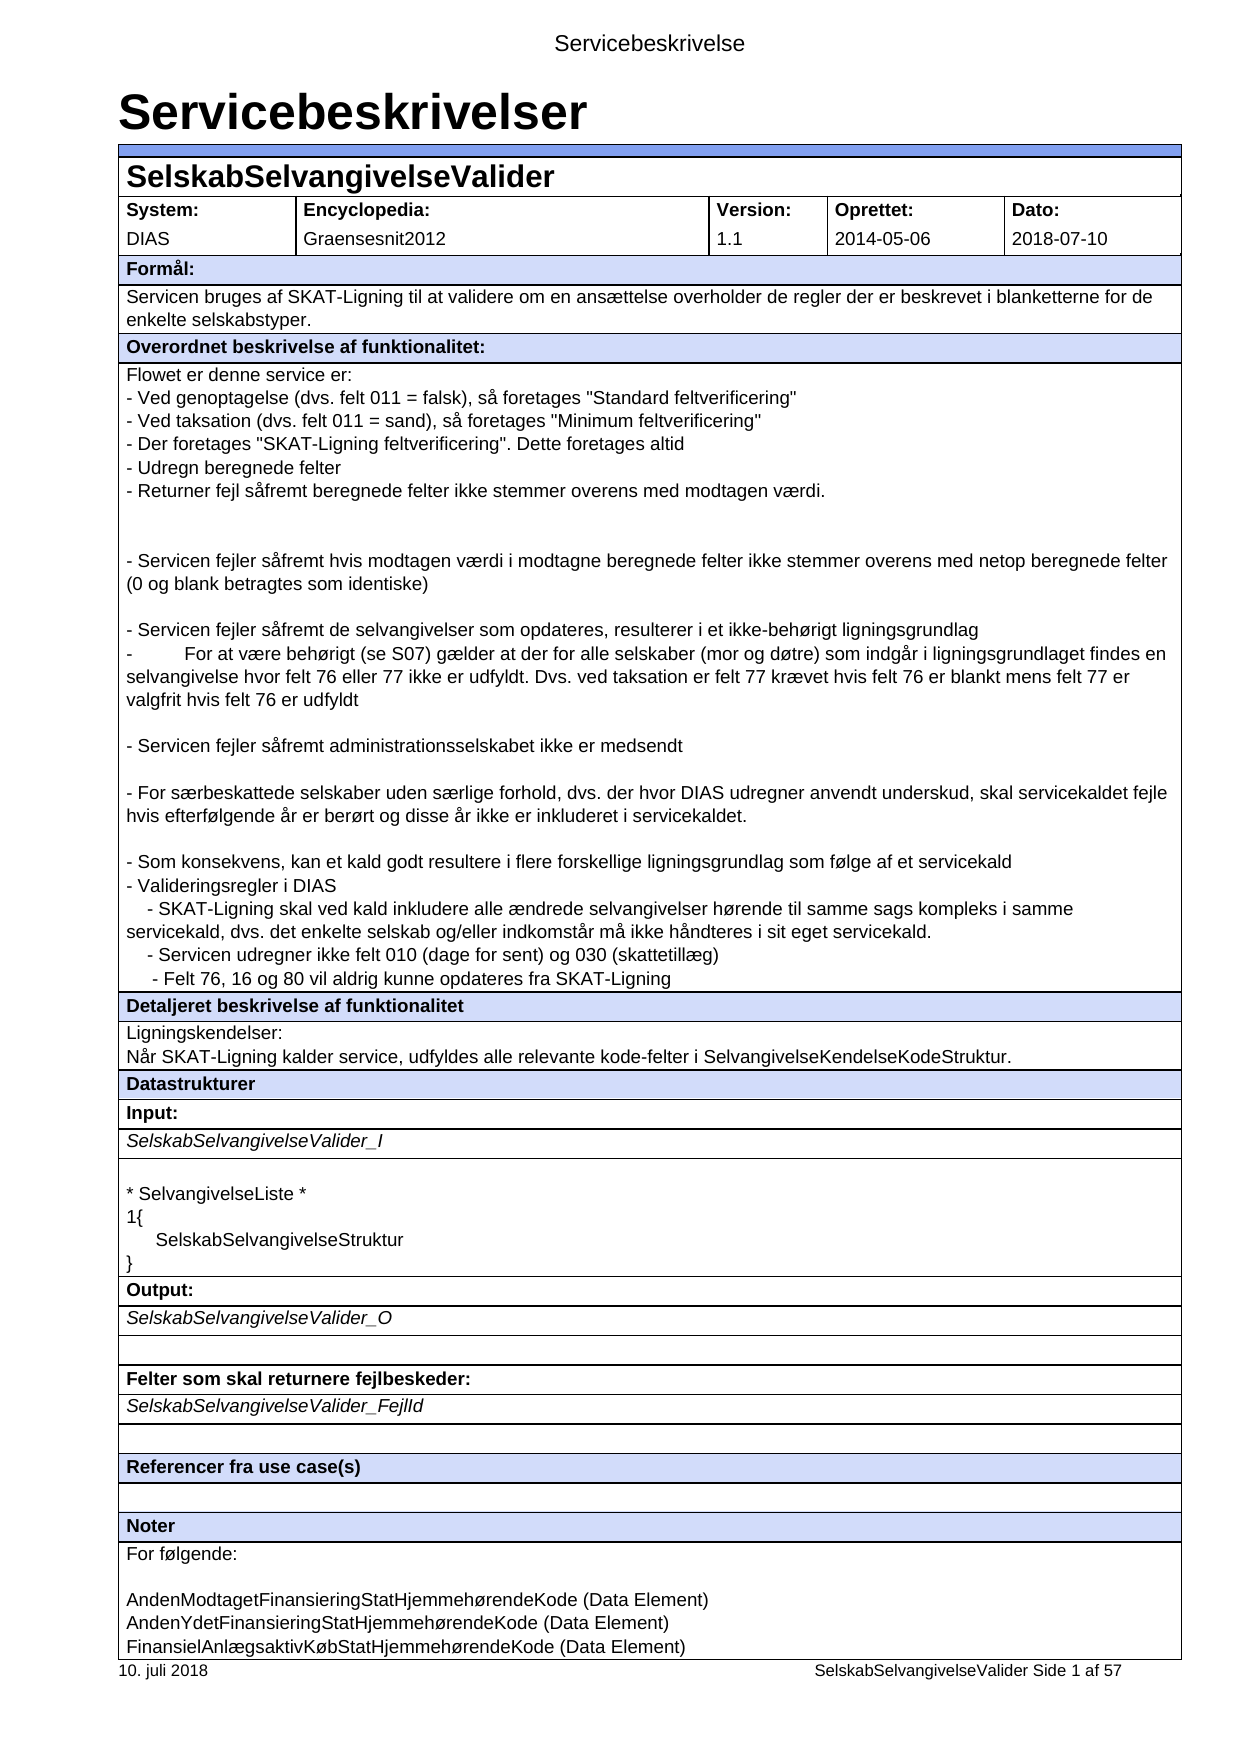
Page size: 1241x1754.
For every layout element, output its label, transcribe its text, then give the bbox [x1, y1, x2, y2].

table_cell Encyclopedia: [297, 197, 708, 225]
table_cell [119, 1336, 1181, 1364]
table_cell 1.1 [710, 225, 827, 254]
table_cell Ligningskendelser: Når SKAT-Ligning kalder service, udfyldes alle relevante kode-felter i SelvangivelseKendelseKodeStruktur. [119, 1022, 1181, 1069]
table_cell Flowet er denne service er: - Ved genoptagelse (dvs. felt 011 = falsk), så foretages "Standard feltverificering" - Ved taksation (dvs. felt 011 = sand), så foretages "Minimum feltverificering" - Der foretages "SKAT-Ligning feltverificering". Dette foretages altid - Udregn beregnede felter - Returner fejl såfremt beregnede felter ikke stemmer overens med modtagen værdi. - Servicen fejler såfremt hvis modtagen værdi i modtagne beregnede felter ikke stemmer overens med netop beregnede felter (0 og blank betragtes som identiske) - Servicen fejler såfremt de selvangivelser som opdateres, resulterer i et ikke-behørigt ligningsgrundlag - For at være behørigt (se S07) gælder at der for alle selskaber (mor og døtre) som indgår i ligningsgrundlaget findes en selvangivelse hvor felt 76 eller 77 ikke er udfyldt. Dvs. ved taksation er felt 77 krævet hvis felt 76 er blankt mens felt 77 er valgfrit hvis felt 76 er udfyldt - Servicen fejler såfremt administrationsselskabet ikke er medsendt - For særbeskattede selskaber uden særlige forhold, dvs. der hvor DIAS udregner anvendt underskud, skal servicekaldet fejle hvis efterfølgende år er berørt og disse år ikke er inkluderet i servicekaldet. - Som konsekvens, kan et kald godt resultere i flere forskellige ligningsgrundlag som følge af et servicekald - Valideringsregler i DIAS - SKAT-Ligning skal ved kald inkludere alle ændrede selvangivelser hørende til samme sags kompleks i samme servicekald, dvs. det enkelte selskab og/eller indkomstår må ikke håndteres i sit eget servicekald. - Servicen udregner ikke felt 010 (dage for sent) og 030 (skattetillæg) - Felt 76, 16 og 80 vil aldrig kunne opdateres fra SKAT-Ligning [119, 364, 1181, 991]
table_cell Input: [119, 1100, 1181, 1128]
table_cell Formål: [119, 256, 1181, 284]
table_cell Graensesnit2012 [297, 225, 708, 254]
table_cell SelskabSelvangivelseValider_I [119, 1130, 1181, 1157]
table_cell Referencer fra use case(s) [119, 1454, 1181, 1482]
table_cell SelskabSelvangivelseValider_O [119, 1307, 1181, 1334]
table_cell 2018-07-10 [1005, 225, 1181, 254]
table_cell Dato: [1005, 197, 1181, 225]
text Servicebeskrivelser [118, 82, 1181, 140]
table_cell Oprettet: [828, 197, 1004, 225]
table_cell Felter som skal returnere fejlbeskeder: [119, 1366, 1181, 1393]
table_cell SelskabSelvangivelseValider_FejlId [119, 1395, 1181, 1423]
table_cell Noter [119, 1513, 1181, 1541]
table_header [119, 145, 1181, 156]
table_cell Version: [710, 197, 827, 225]
table_cell [119, 1484, 1181, 1511]
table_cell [119, 1543, 1181, 1659]
table_cell [119, 1425, 1181, 1452]
table_cell Detaljeret beskrivelse af funktionalitet [119, 993, 1181, 1021]
table_cell Datastrukturer [119, 1071, 1181, 1098]
table_cell Output: [119, 1277, 1181, 1305]
table_cell Servicen bruges af SKAT-Ligning til at validere om en ansættelse overholder de regler der er beskrevet i blanketterne for de enkelte selskabstyper. [119, 286, 1181, 332]
table_cell Overordnet beskrivelse af funktionalitet: [119, 334, 1181, 362]
table_cell * SelvangivelseListe * 1{ SelskabSelvangivelseStruktur } [119, 1159, 1181, 1276]
table_cell 2014-05-06 [828, 225, 1004, 254]
table_cell SelskabSelvangivelseValider [119, 158, 1181, 196]
table_cell DIAS [119, 225, 295, 254]
table_cell System: [119, 197, 295, 225]
